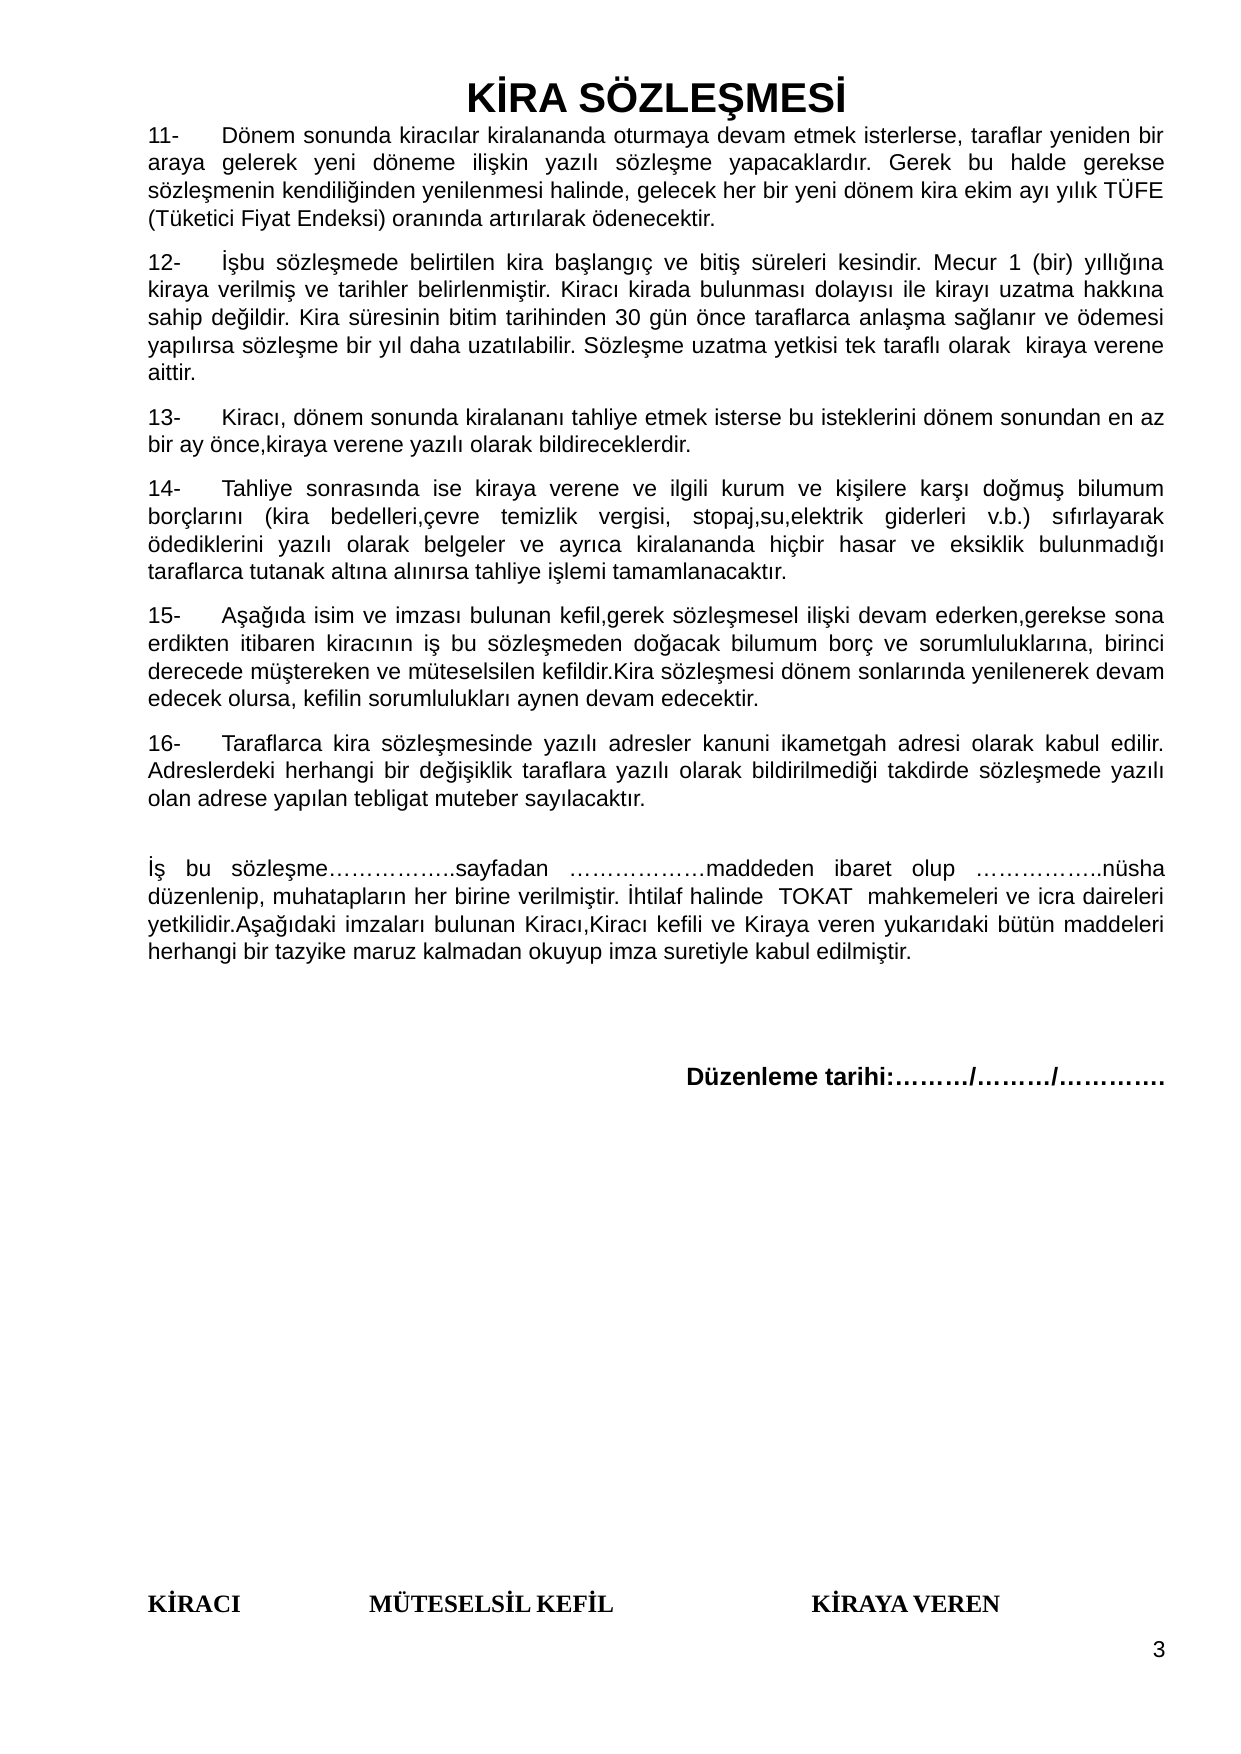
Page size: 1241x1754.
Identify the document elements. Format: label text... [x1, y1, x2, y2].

list Tahliye sonrasında ise kiraya verene ve ilgili kurum ve kişilere karşı doğmuş bilumum borçlarını (kira bedelleri,çevre temizlik vergisi, stopaj,su,elektrik giderleri v.b.) sıfırlayarak ödediklerini yazılı olarak belgeler ve ayrıca kiralananda hiçbir hasar ve eksiklik bulunmadığı taraflarca tutanak altına alınırsa tahliye işlemi tamamlanacaktır. [148, 475, 1165, 584]
list Taraflarca kira sözleşmesinde yazılı adresler kanuni ikametgah adresi olarak kabul edilir. Adreslerdeki herhangi bir değişiklik taraflara yazılı olarak bildirilmediği takdirde sözleşmede yazılı olan adrese yapılan tebligat muteber sayılacaktır. [148, 729, 1165, 811]
list Dönem sonunda kiracılar kiralananda oturmaya devam etmek isterlerse, taraflar yeniden bir araya gelerek yeni döneme ilişkin yazılı sözleşme yapacaklardır. Gerek bu halde gerekse sözleşmenin kendiliğinden yenilenmesi halinde, gelecek her bir yeni dönem kira ekim ayı yılık TÜFE (Tüketici Fiyat Endeksi) oranında artırılarak ödenecektir. [148, 122, 1165, 231]
list Kiracı, dönem sonunda kiralananı tahliye etmek isterse bu isteklerini dönem sonundan en az bir ay önce,kiraya verene yazılı olarak bildireceklerdir. [148, 403, 1165, 457]
list İşbu sözleşmede belirtilen kira başlangıç ve bitiş süreleri kesindir. Mecur 1 (bir) yıllığına kiraya verilmiş ve tarihler belirlenmiştir. Kiracı kirada bulunması dolayısı ile kirayı uzatma hakkına sahip değildir. Kira süresinin bitim tarihinden 30 gün önce taraflarca anlaşma sağlanır ve ödemesi yapılırsa sözleşme bir yıl daha uzatılabilir. Sözleşme uzatma yetkisi tek taraflı olarak kiraya verene aittir. [148, 249, 1165, 386]
list İş bu sözleşme……………..sayfadan ………………maddeden ibaret olup ……………..nüsha düzenlenip, muhatapların her birine verilmiştir. İhtilaf halinde TOKAT mahkemeleri ve icra daireleri yetkilidir.Aşağıdaki imzaları bulunan Kiracı,Kiracı kefili ve Kiraya veren yukarıdaki bütün maddeleri herhangi bir tazyike maruz kalmadan okuyup imza suretiyle kabul edilmiştir. [148, 855, 1165, 964]
text Düzenleme tarihi:………/………/…………. [148, 1061, 1165, 1090]
list Aşağıda isim ve imzası bulunan kefil,gerek sözleşmesel ilişki devam ederken,gerekse sona erdikten itibaren kiracının iş bu sözleşmeden doğacak bilumum borç ve sorumluluklarına, birinci derecede müştereken ve müteselsilen kefildir.Kira sözleşmesi dönem sonlarında yenilenerek devam edecek olursa, kefilin sorumlulukları aynen devam edecektir. [148, 602, 1165, 712]
